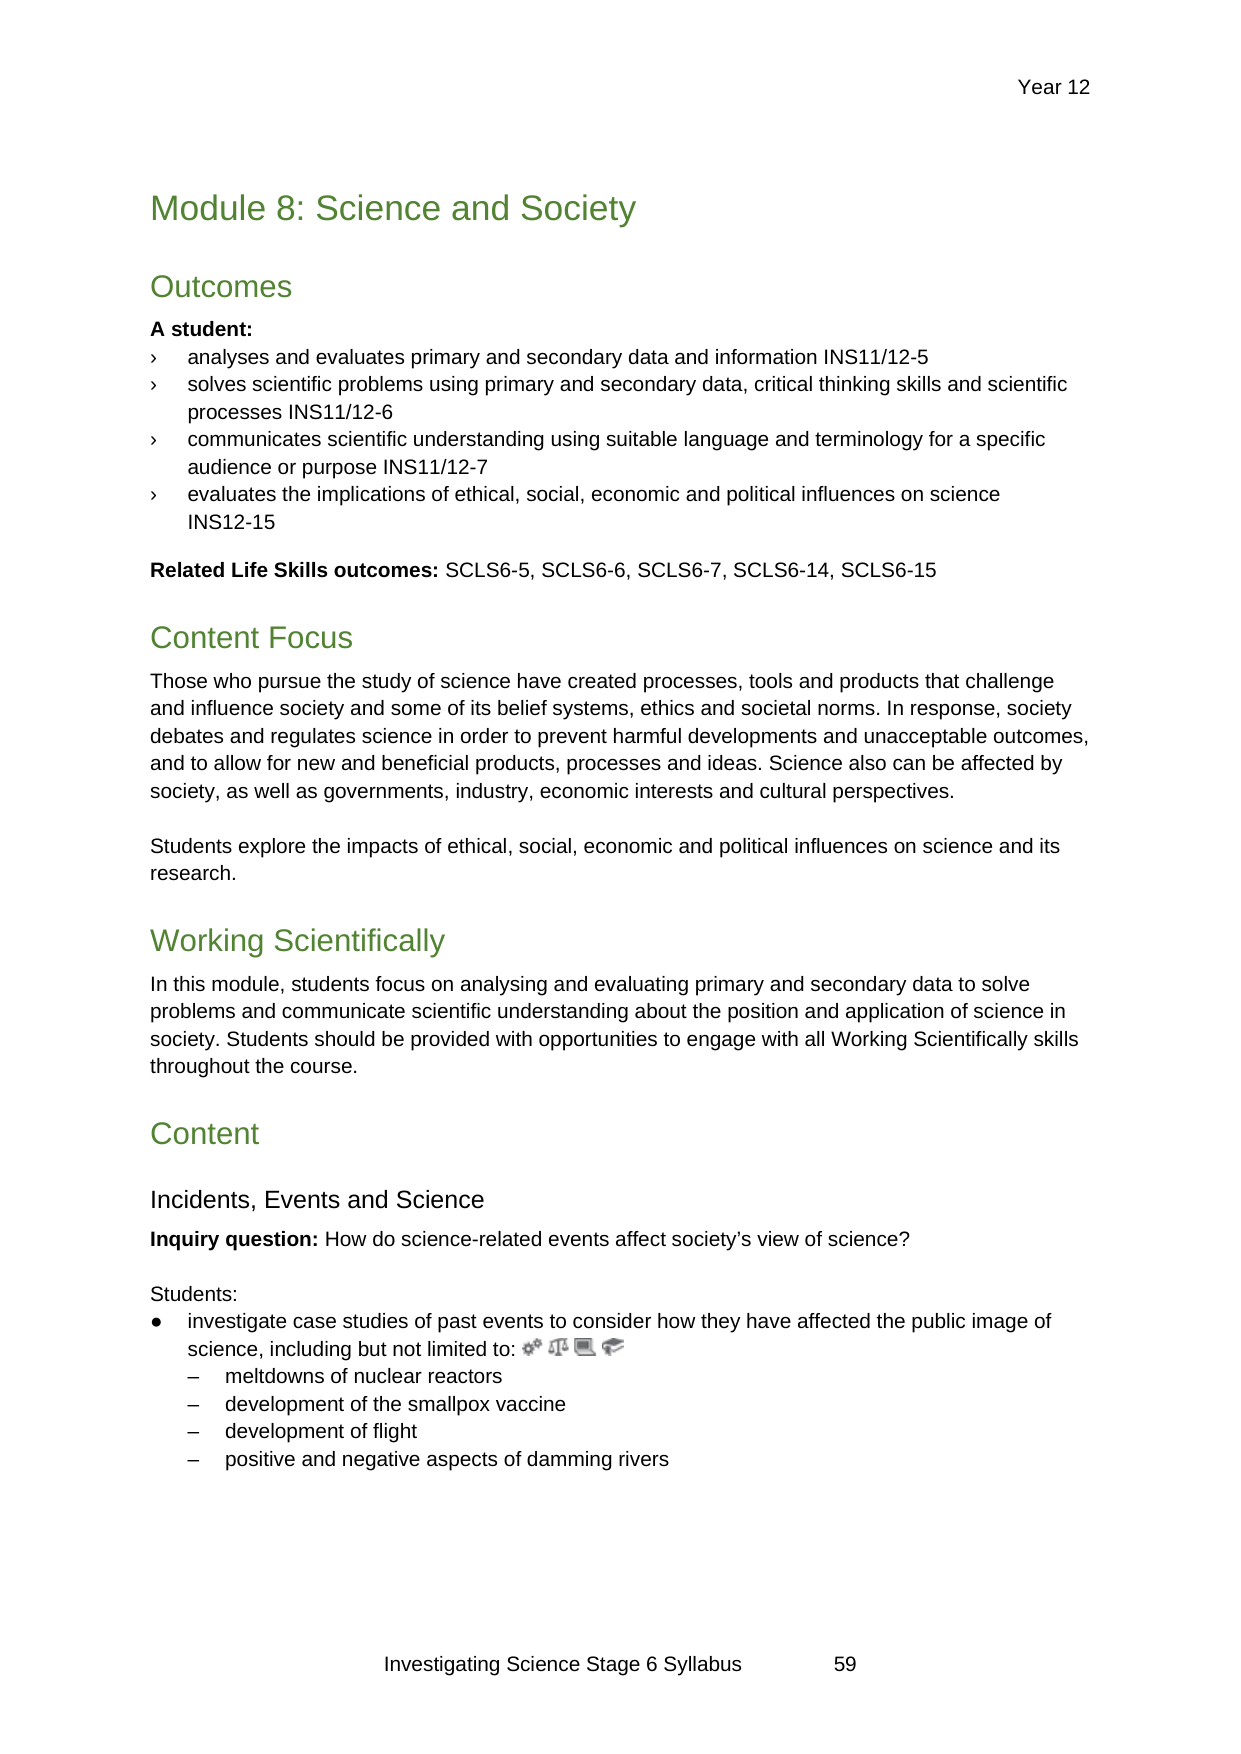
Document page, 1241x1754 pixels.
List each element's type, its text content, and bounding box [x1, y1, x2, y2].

list positive and negative aspects of damming rivers [187, 1446, 1090, 1470]
list communicates scientific understanding using suitable language and terminology for a specific audience or purpose INS11/12-7 [150, 427, 1090, 479]
picture [522, 1338, 543, 1356]
list investigate case studies of past events to consider how they have affected the public image of science, including but not limited to: [150, 1309, 1090, 1360]
text Inquiry question: How do science-related events affect society’s view of science? [150, 1226, 1090, 1250]
text In this module, students focus on analysing and evaluating primary and secondary data to solve problems and communicate scientific understanding about the position and application of science in society. Students should be provided with opportunities to engage with all Working Scientifically skills throughout the course. [150, 971, 1090, 1078]
subtitle Content Focus [150, 619, 1090, 655]
list solves scientific problems using primary and secondary data, critical thinking skills and scientific processes INS11/12-6 [150, 372, 1090, 424]
list evaluates the implications of ethical, social, economic and political influences on science INS12-15 [150, 482, 1090, 534]
text Those who pursue the study of science have created processes, tools and products that challenge and influence society and some of its belief systems, ethics and societal norms. In response, society debates and regulates science in order to prevent harmful developments and unacceptable outcomes, and to allow for new and beneficial products, processes and ideas. Science also can be affected by society, as well as governments, industry, economic interests and cultural perspectives. [150, 668, 1090, 802]
subtitle Outcomes [150, 268, 1090, 303]
picture [548, 1338, 569, 1356]
subtitle Working Scientifically [150, 922, 1090, 958]
subtitle Module 8: Science and Society [150, 187, 1090, 228]
picture [574, 1338, 597, 1356]
text Related Life Skills outcomes: SCLS6-5, SCLS6-6, SCLS6-7, SCLS6-14, SCLS6-15 [150, 558, 1090, 582]
text Students: [150, 1281, 1090, 1305]
list analyses and evaluates primary and secondary data and information INS11/12-5 [150, 345, 1090, 369]
list development of flight [187, 1419, 1090, 1443]
picture [602, 1338, 624, 1356]
list meltdowns of nuclear reactors [187, 1364, 1090, 1388]
subtitle Incidents, Events and Science [150, 1185, 1090, 1214]
list development of the smallpox vaccine [187, 1391, 1090, 1415]
subtitle Content [150, 1115, 1090, 1151]
text Students explore the impacts of ethical, social, economic and political influences on science and its research. [150, 833, 1090, 885]
text A student: [150, 317, 1090, 341]
